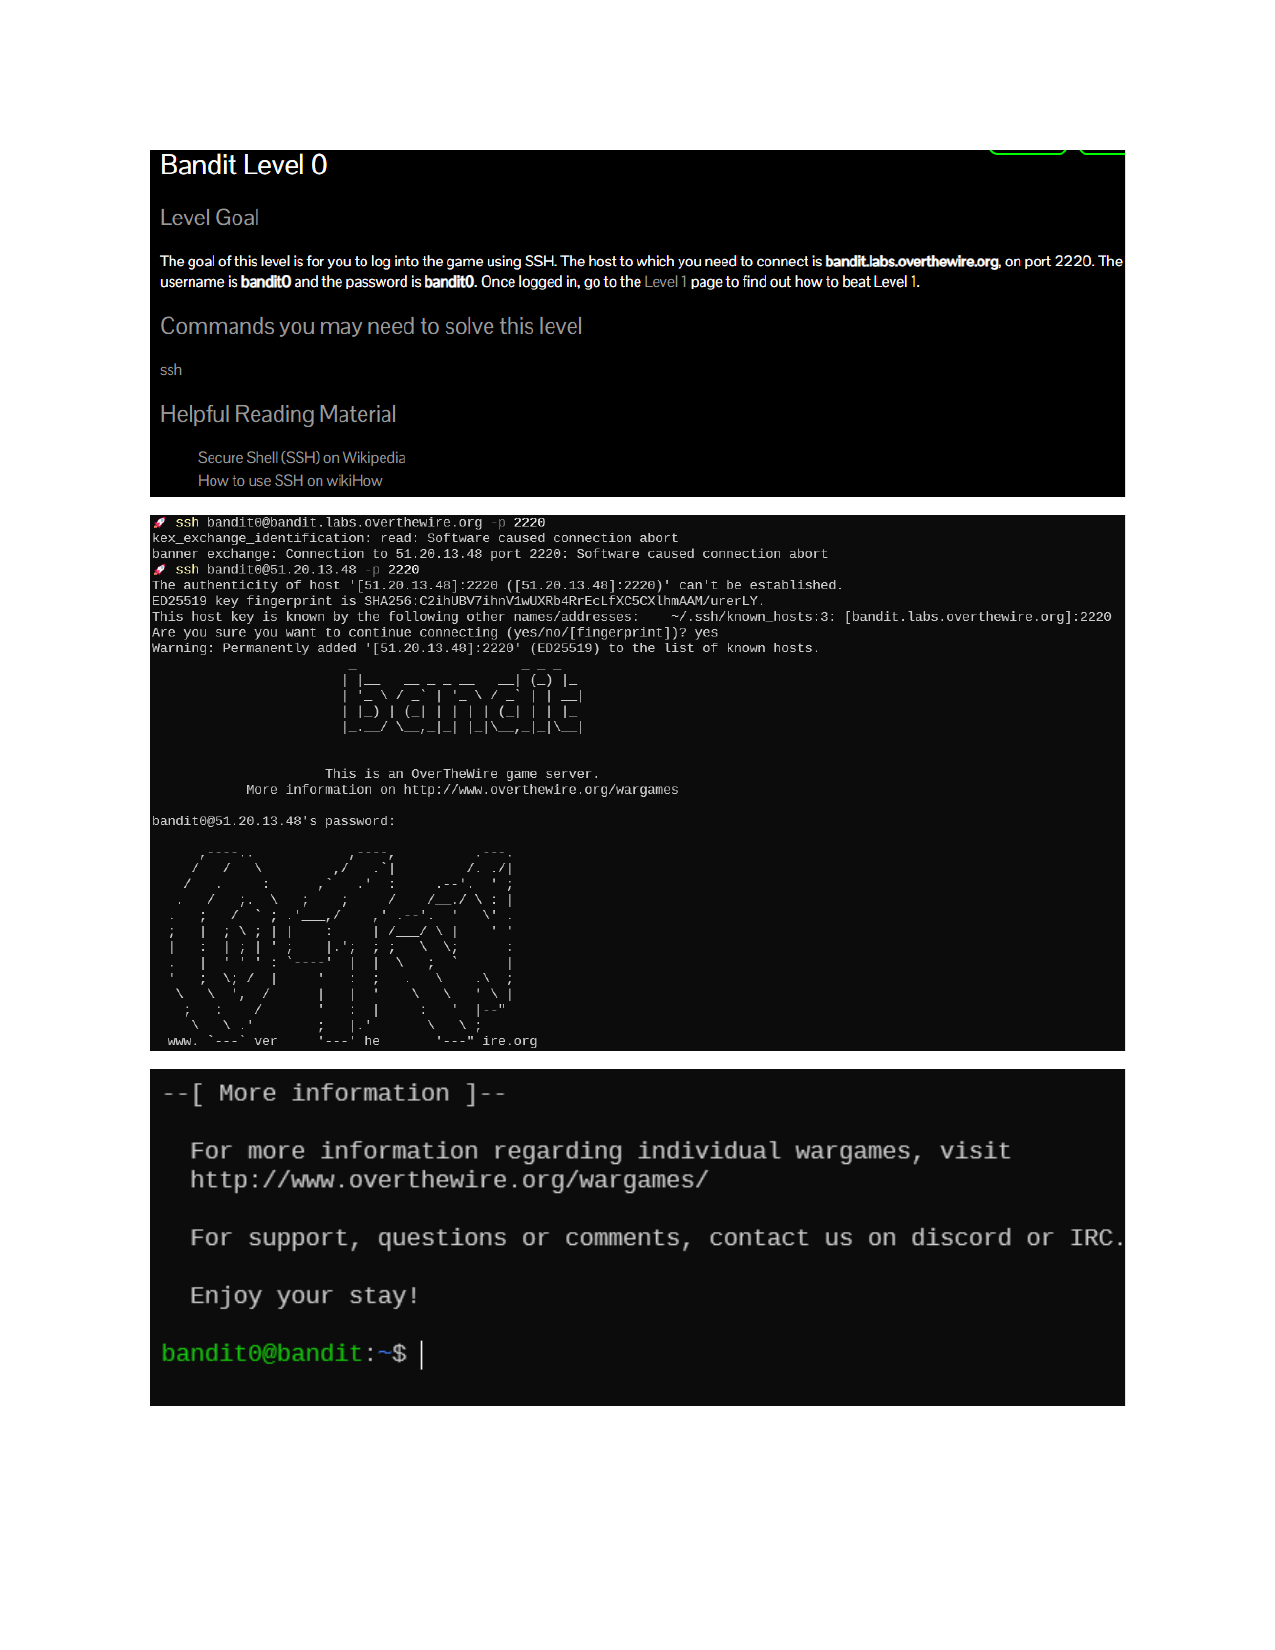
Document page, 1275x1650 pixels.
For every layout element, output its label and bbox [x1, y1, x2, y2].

picture [150, 1069, 1125, 1406]
picture [150, 515, 1125, 1051]
picture [150, 150, 1125, 497]
